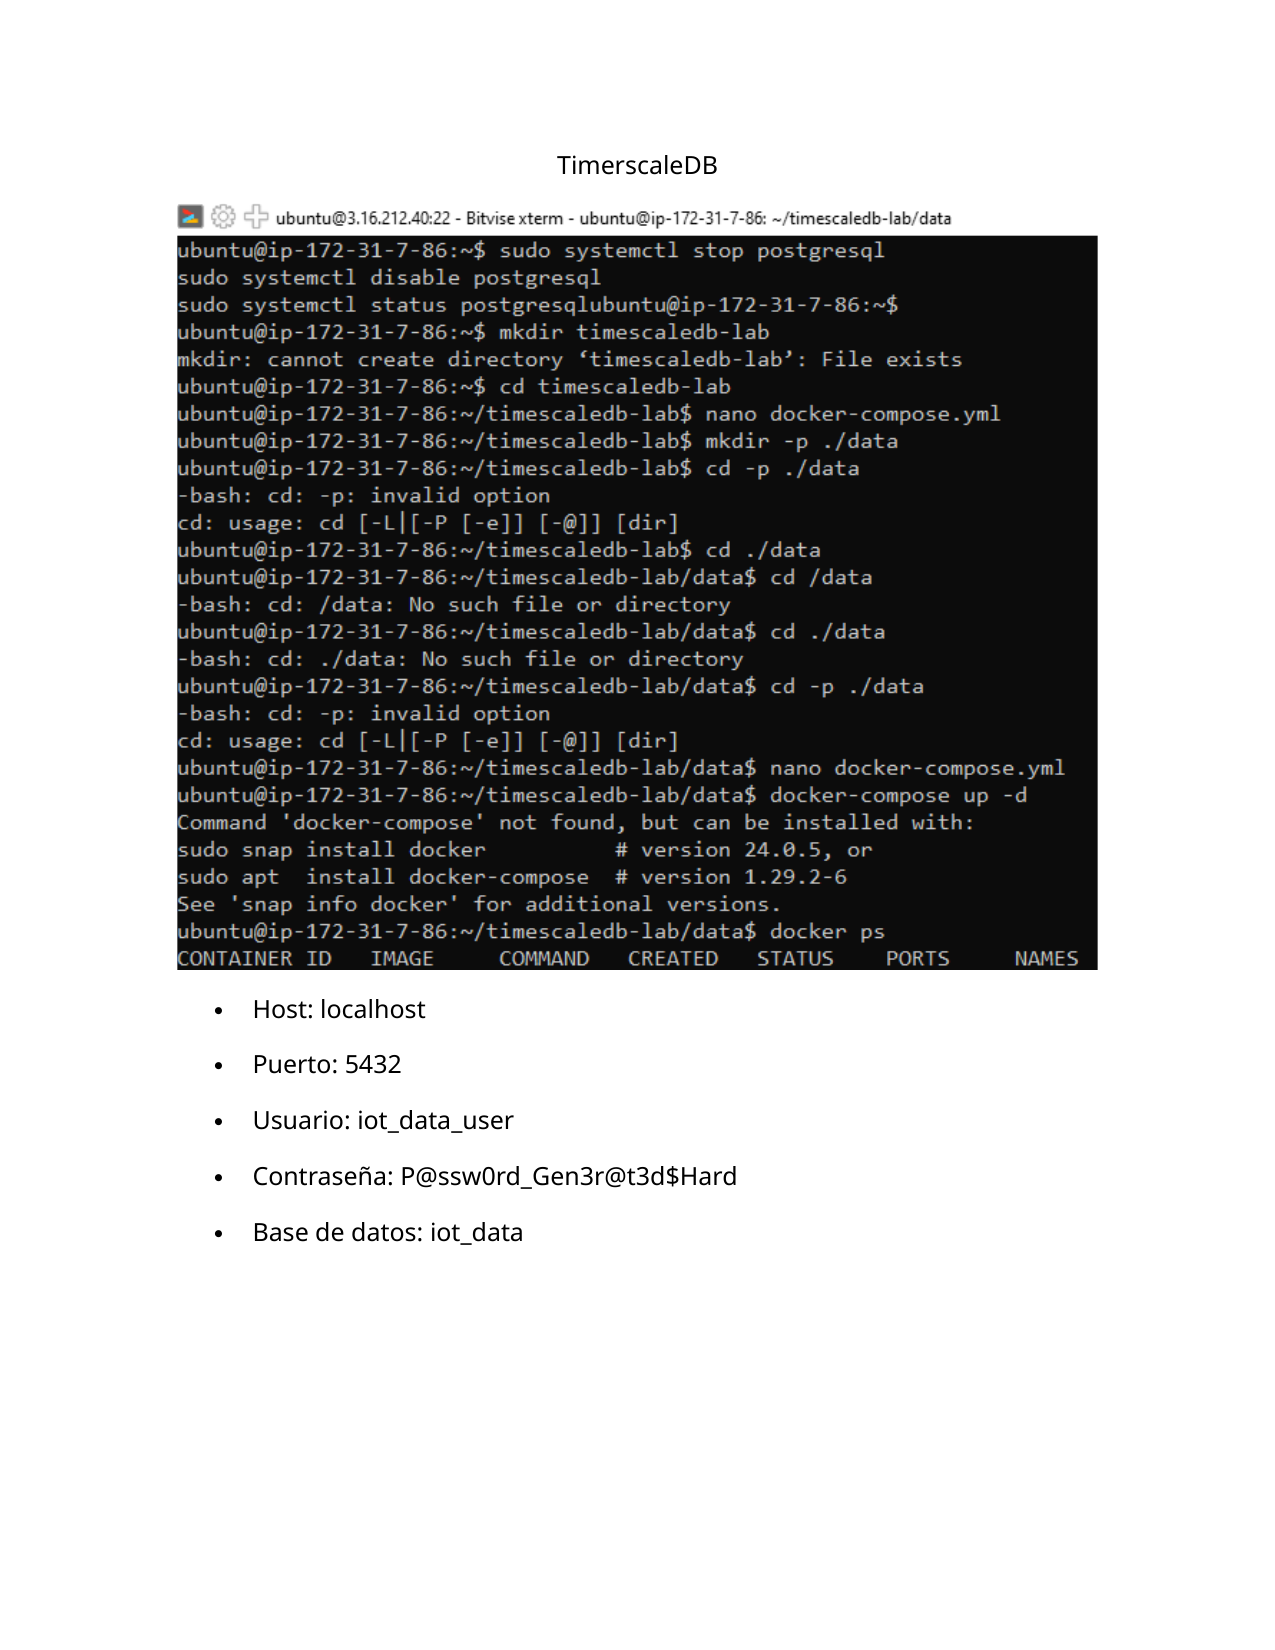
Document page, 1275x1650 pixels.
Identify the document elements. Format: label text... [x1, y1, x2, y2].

list Host: localhost [215, 991, 1098, 1025]
list Puerto: 5432 [215, 1047, 1098, 1081]
list Usuario: iot_data_user [215, 1103, 1098, 1137]
text TimerscaleDB [177, 148, 1098, 182]
list Base de datos: iot_data [215, 1214, 1098, 1249]
picture [177, 203, 1098, 970]
list Contraseña: P@ssw0rd_Gen3r@t3d$Hard [215, 1159, 1098, 1193]
